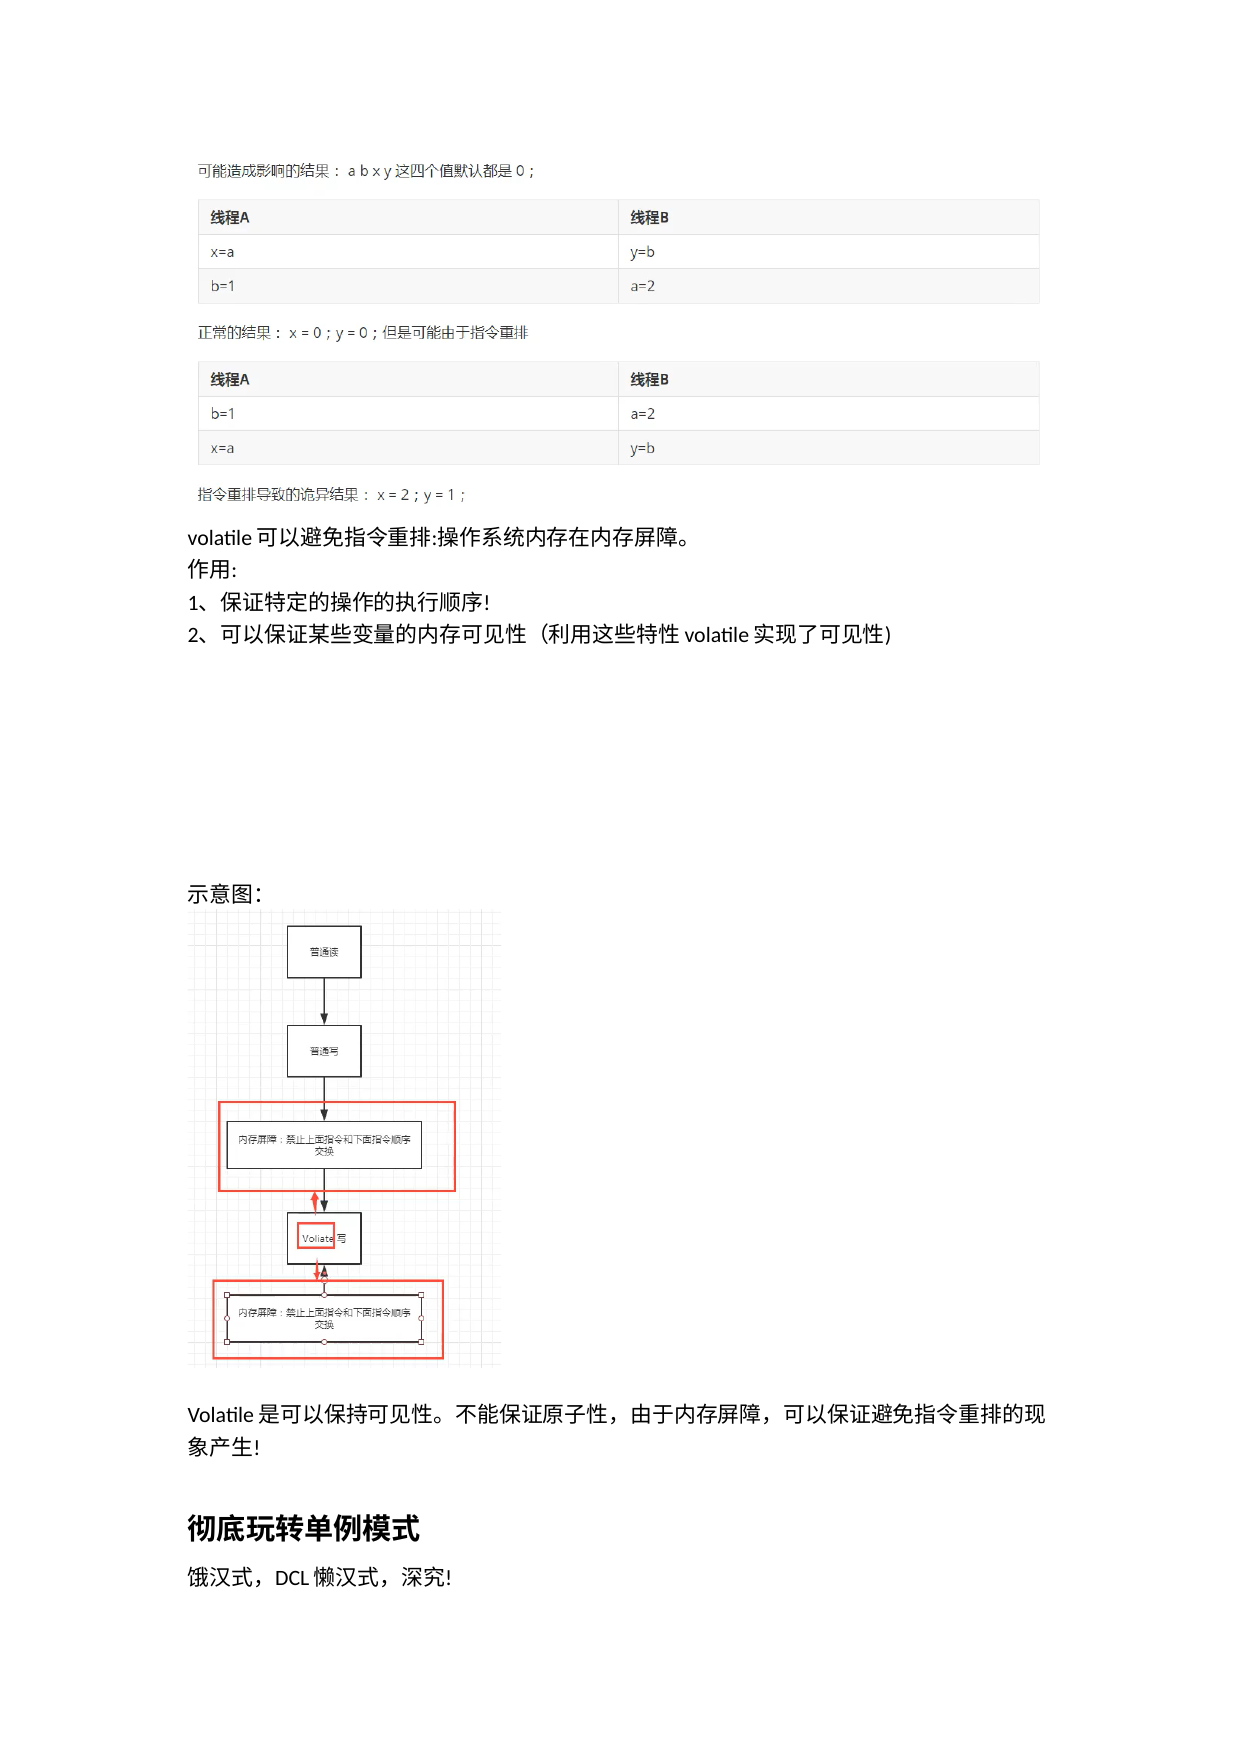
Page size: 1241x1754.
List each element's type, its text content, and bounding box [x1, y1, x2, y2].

list 饿汉式，DCL懒汉式，深究! [187, 1559, 1053, 1592]
list 1、保证特定的操作的执行顺序! [187, 584, 1053, 617]
list 2、可以保证某些变量的内存可见性（利用这些特性volatile实现了可见性) [187, 617, 1053, 649]
picture [187, 162, 1052, 507]
list 作用: [187, 552, 1053, 584]
list 彻底玩转单例模式 [187, 1494, 1053, 1559]
list volatile可以避免指令重排:操作系统内存在内存屏障。 [187, 519, 1053, 552]
list 示意图： [187, 877, 1053, 909]
list Volatile是可以保持可见性。不能保证原子性，由于内存屏障，可以保证避免指令重排的现象产生! [187, 1397, 1053, 1462]
picture [187, 909, 502, 1368]
